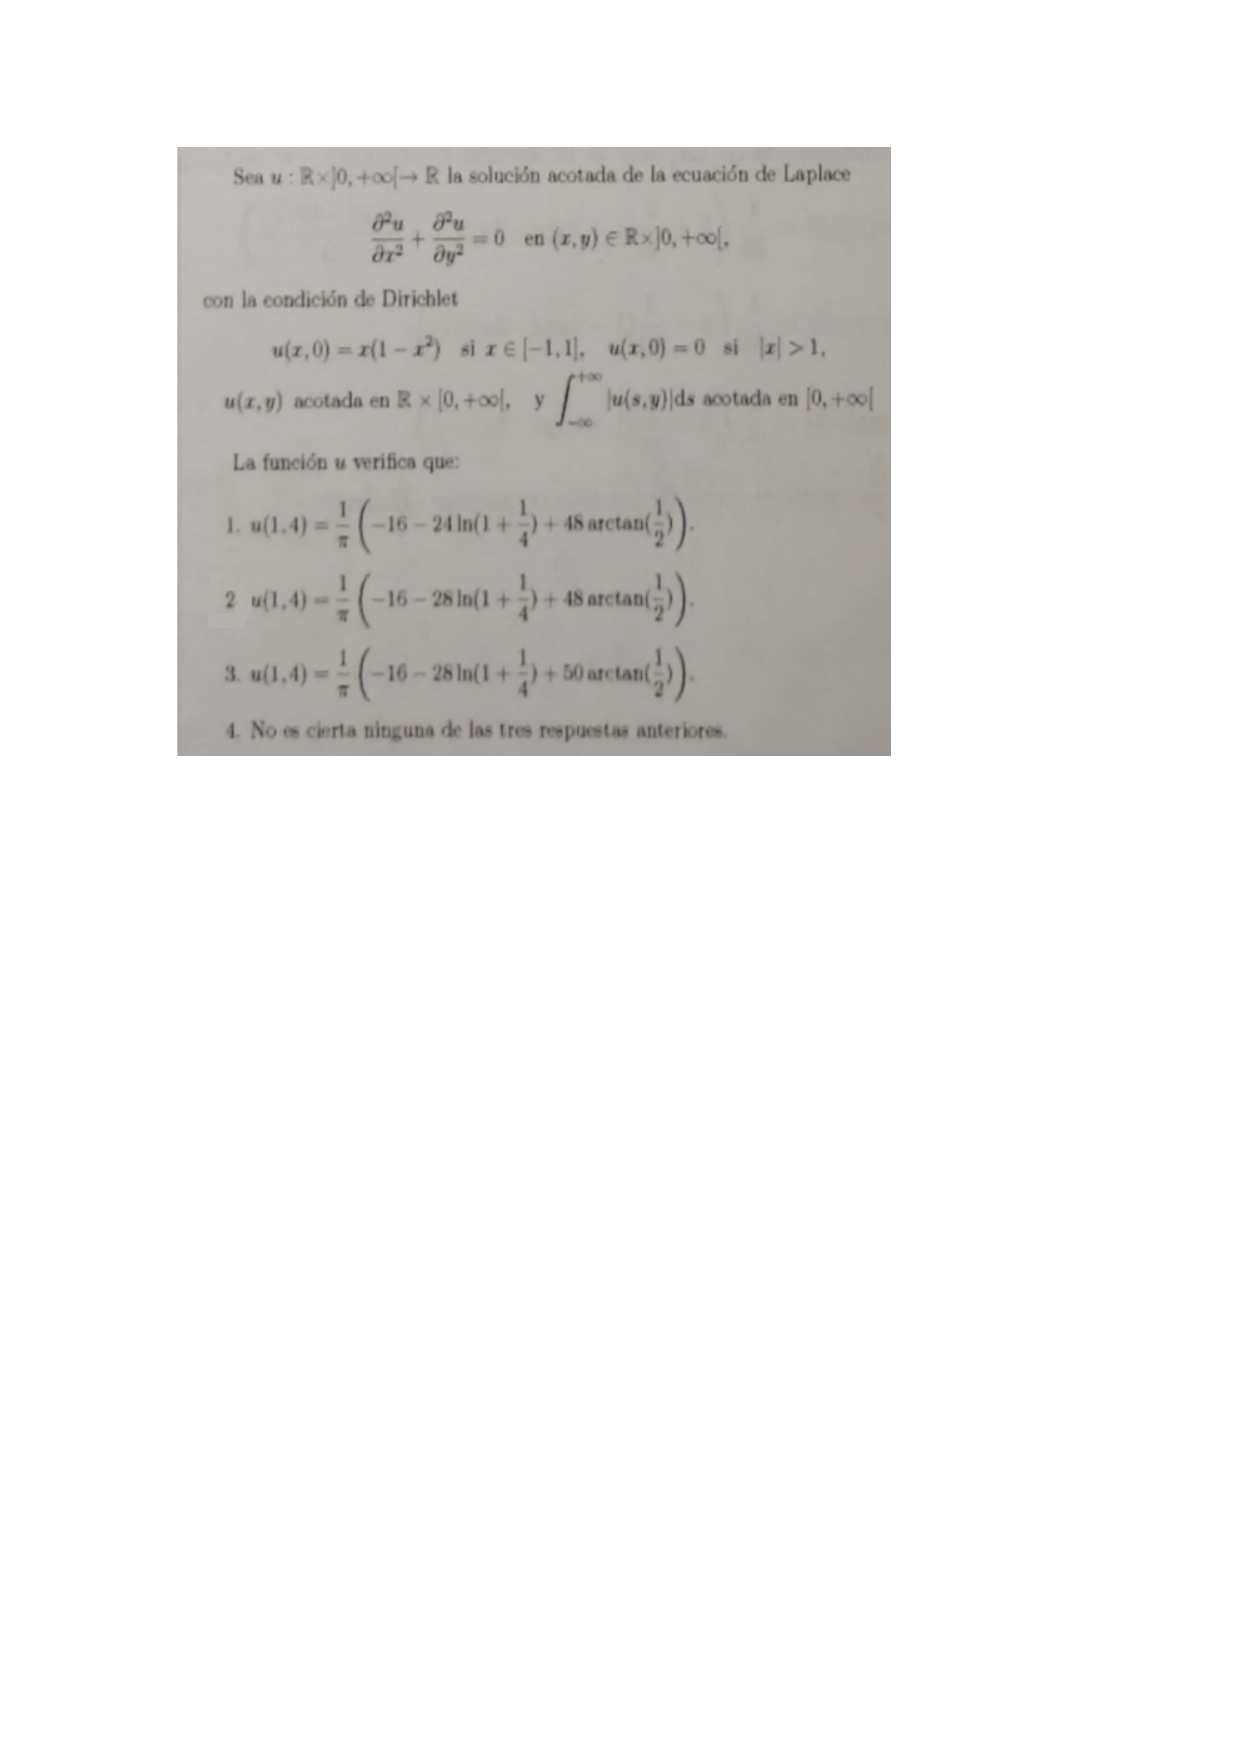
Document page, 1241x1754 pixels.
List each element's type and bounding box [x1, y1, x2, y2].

picture [177, 147, 891, 756]
